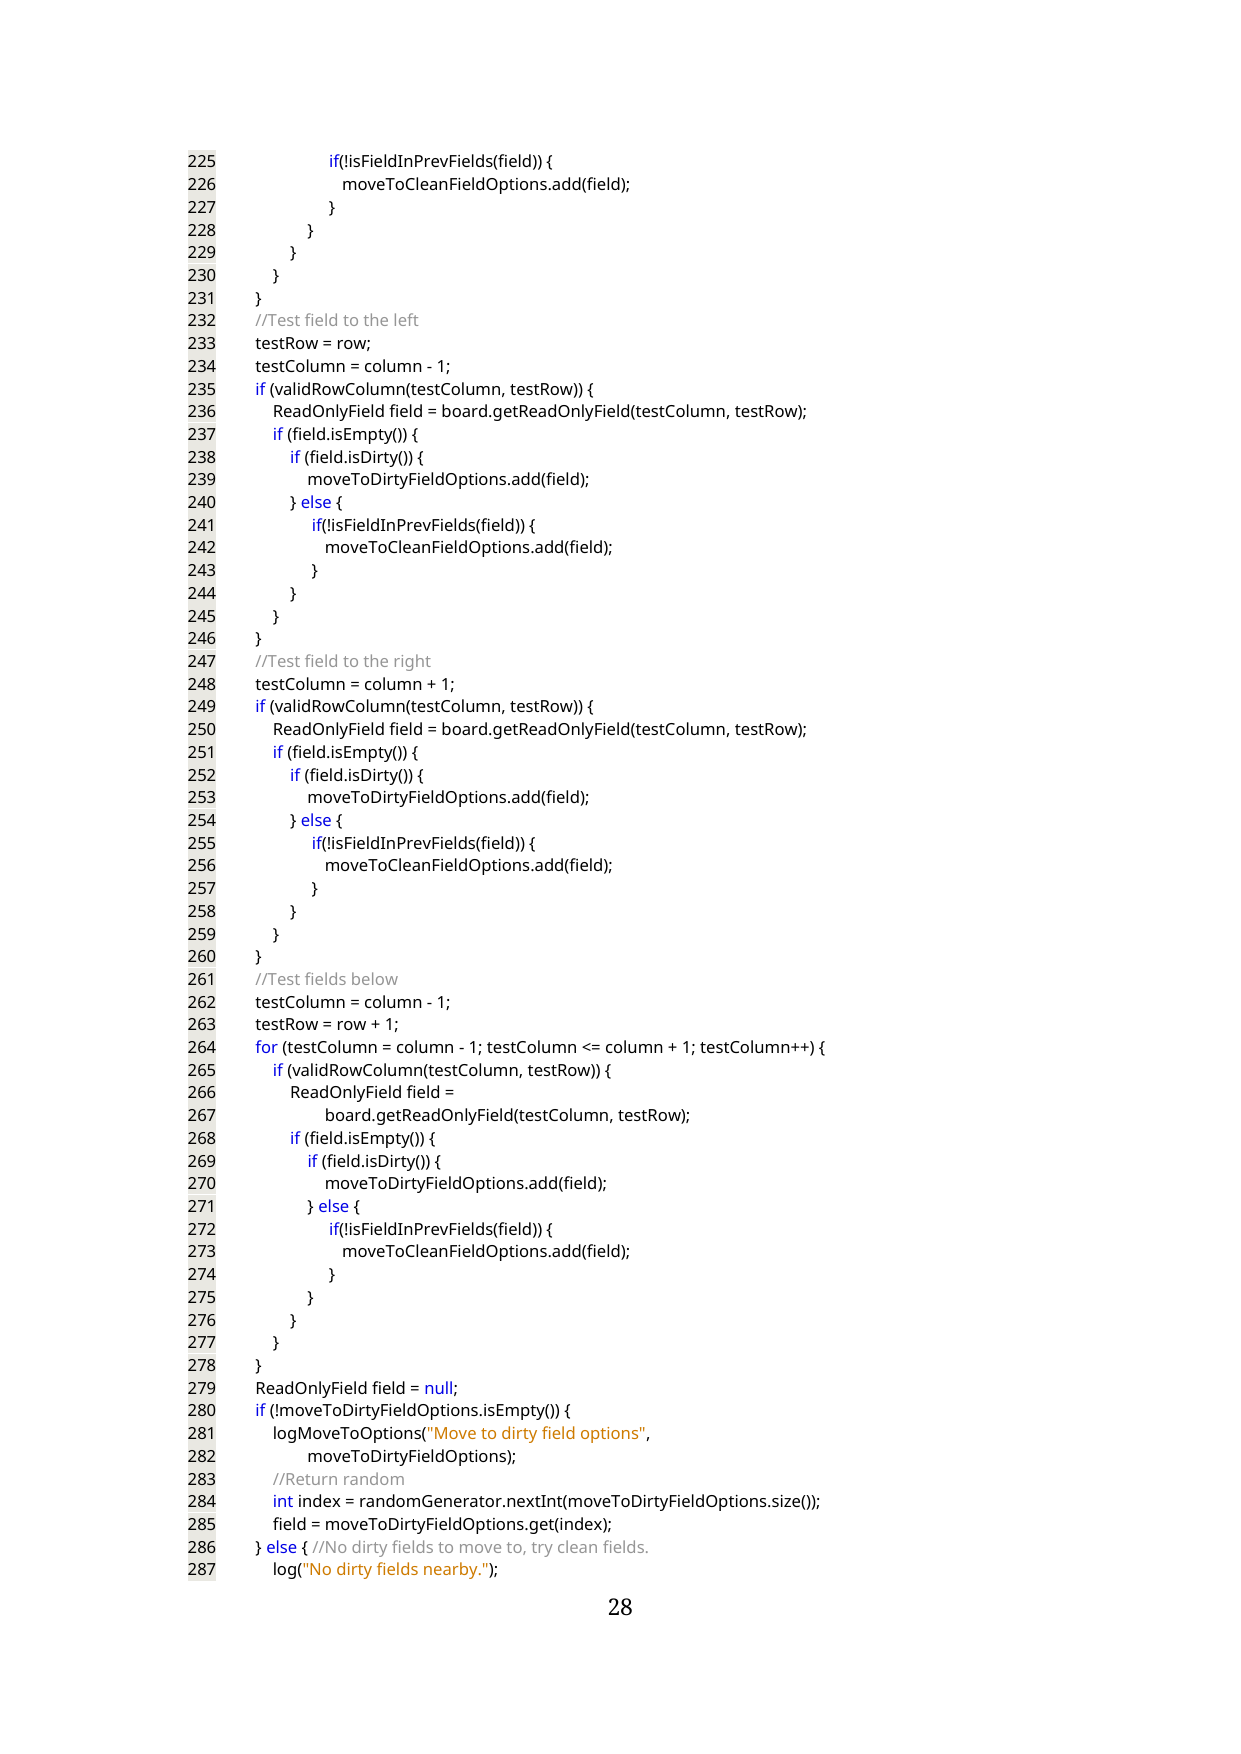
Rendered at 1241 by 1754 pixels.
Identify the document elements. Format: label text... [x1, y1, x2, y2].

text 233 testRow = row; [216, 332, 1053, 354]
text 254 } else { [187, 808, 1053, 831]
text 230 } [187, 263, 1053, 286]
text 270 moveToDirtyFieldOptions.add(field); [216, 1172, 1053, 1194]
text 243 } [216, 559, 1053, 581]
text 232 //Test field to the left [216, 309, 1053, 332]
text 282 moveToDirtyFieldOptions); [216, 1444, 1053, 1467]
text 261 //Test fields below [187, 967, 1053, 990]
text 255 if(!isFieldInPrevFields(field)) { [216, 831, 1053, 854]
text 285 field = moveToDirtyFieldOptions.get(index); [187, 1512, 1053, 1535]
text 242 moveToCleanFieldOptions.add(field); [216, 536, 1053, 559]
text 287 log("No dirty fields nearby."); [216, 1558, 1053, 1581]
text 286 } else { //No dirty fields to move to, try clean fields. [216, 1535, 1053, 1558]
text 273 moveToCleanFieldOptions.add(field); [216, 1240, 1053, 1263]
text 279 ReadOnlyField field = null; [216, 1376, 1053, 1399]
text 250 ReadOnlyField field = board.getReadOnlyField(testColumn, testRow); [216, 718, 1053, 740]
text 264 for (testColumn = column - 1; testColumn <= column + 1; testColumn++) { [216, 1036, 1053, 1058]
text 265 if (validRowColumn(testColumn, testRow)) { [216, 1058, 1053, 1081]
text 256 moveToCleanFieldOptions.add(field); [216, 854, 1053, 877]
text 281 logMoveToOptions("Move to dirty field options", [216, 1422, 1053, 1444]
text 262 testColumn = column - 1; [216, 990, 1053, 1013]
text 278 } [187, 1353, 1053, 1376]
text 258 } [216, 899, 1053, 922]
text 231 } [216, 286, 1053, 309]
text 252 if (field.isDirty()) { [216, 763, 1053, 786]
text 259 } [216, 922, 1053, 945]
text 228 } [216, 218, 1053, 241]
text 253 moveToDirtyFieldOptions.add(field); [216, 786, 1053, 808]
text 272 if(!isFieldInPrevFields(field)) { [216, 1217, 1053, 1240]
text 263 testRow = row + 1; [216, 1013, 1053, 1036]
text 257 } [216, 877, 1053, 899]
text 284 int index = randomGenerator.nextInt(moveToDirtyFieldOptions.size()); [216, 1490, 1053, 1512]
text 260 } [216, 945, 1053, 967]
text 229 } [216, 241, 1053, 263]
text 274 } [216, 1263, 1053, 1285]
text 277 } [216, 1331, 1053, 1353]
text 237 if (field.isEmpty()) { [187, 422, 1053, 445]
text 246 } [216, 627, 1053, 649]
text 251 if (field.isEmpty()) { [216, 740, 1053, 763]
text 235 if (validRowColumn(testColumn, testRow)) { [216, 377, 1053, 400]
text 247 //Test field to the right [187, 649, 1053, 672]
text 266 ReadOnlyField field = [216, 1081, 1053, 1104]
text 268 if (field.isEmpty()) { [216, 1126, 1053, 1149]
text 244 } [216, 581, 1053, 604]
text 248 testColumn = column + 1; [216, 672, 1053, 695]
text 238 if (field.isDirty()) { [216, 445, 1053, 468]
text 267 board.getReadOnlyField(testColumn, testRow); [216, 1104, 1053, 1126]
text 236 ReadOnlyField field = board.getReadOnlyField(testColumn, testRow); [216, 400, 1053, 422]
text 280 if (!moveToDirtyFieldOptions.isEmpty()) { [216, 1399, 1053, 1422]
text 241 if(!isFieldInPrevFields(field)) { [216, 513, 1053, 536]
text 225 if(!isFieldInPrevFields(field)) { [216, 150, 1053, 173]
text 234 testColumn = column - 1; [216, 354, 1053, 377]
text 271 } else { [187, 1194, 1053, 1217]
text 245 } [216, 604, 1053, 627]
text 226 moveToCleanFieldOptions.add(field); [216, 173, 1053, 195]
text 275 } [216, 1285, 1053, 1308]
text 239 moveToDirtyFieldOptions.add(field); [216, 468, 1053, 491]
text 276 } [216, 1308, 1053, 1331]
text 240 } else { [216, 491, 1053, 513]
text 283 //Return random [216, 1467, 1053, 1490]
text 269 if (field.isDirty()) { [216, 1149, 1053, 1172]
text 227 } [216, 195, 1053, 218]
text 249 if (validRowColumn(testColumn, testRow)) { [216, 695, 1053, 718]
